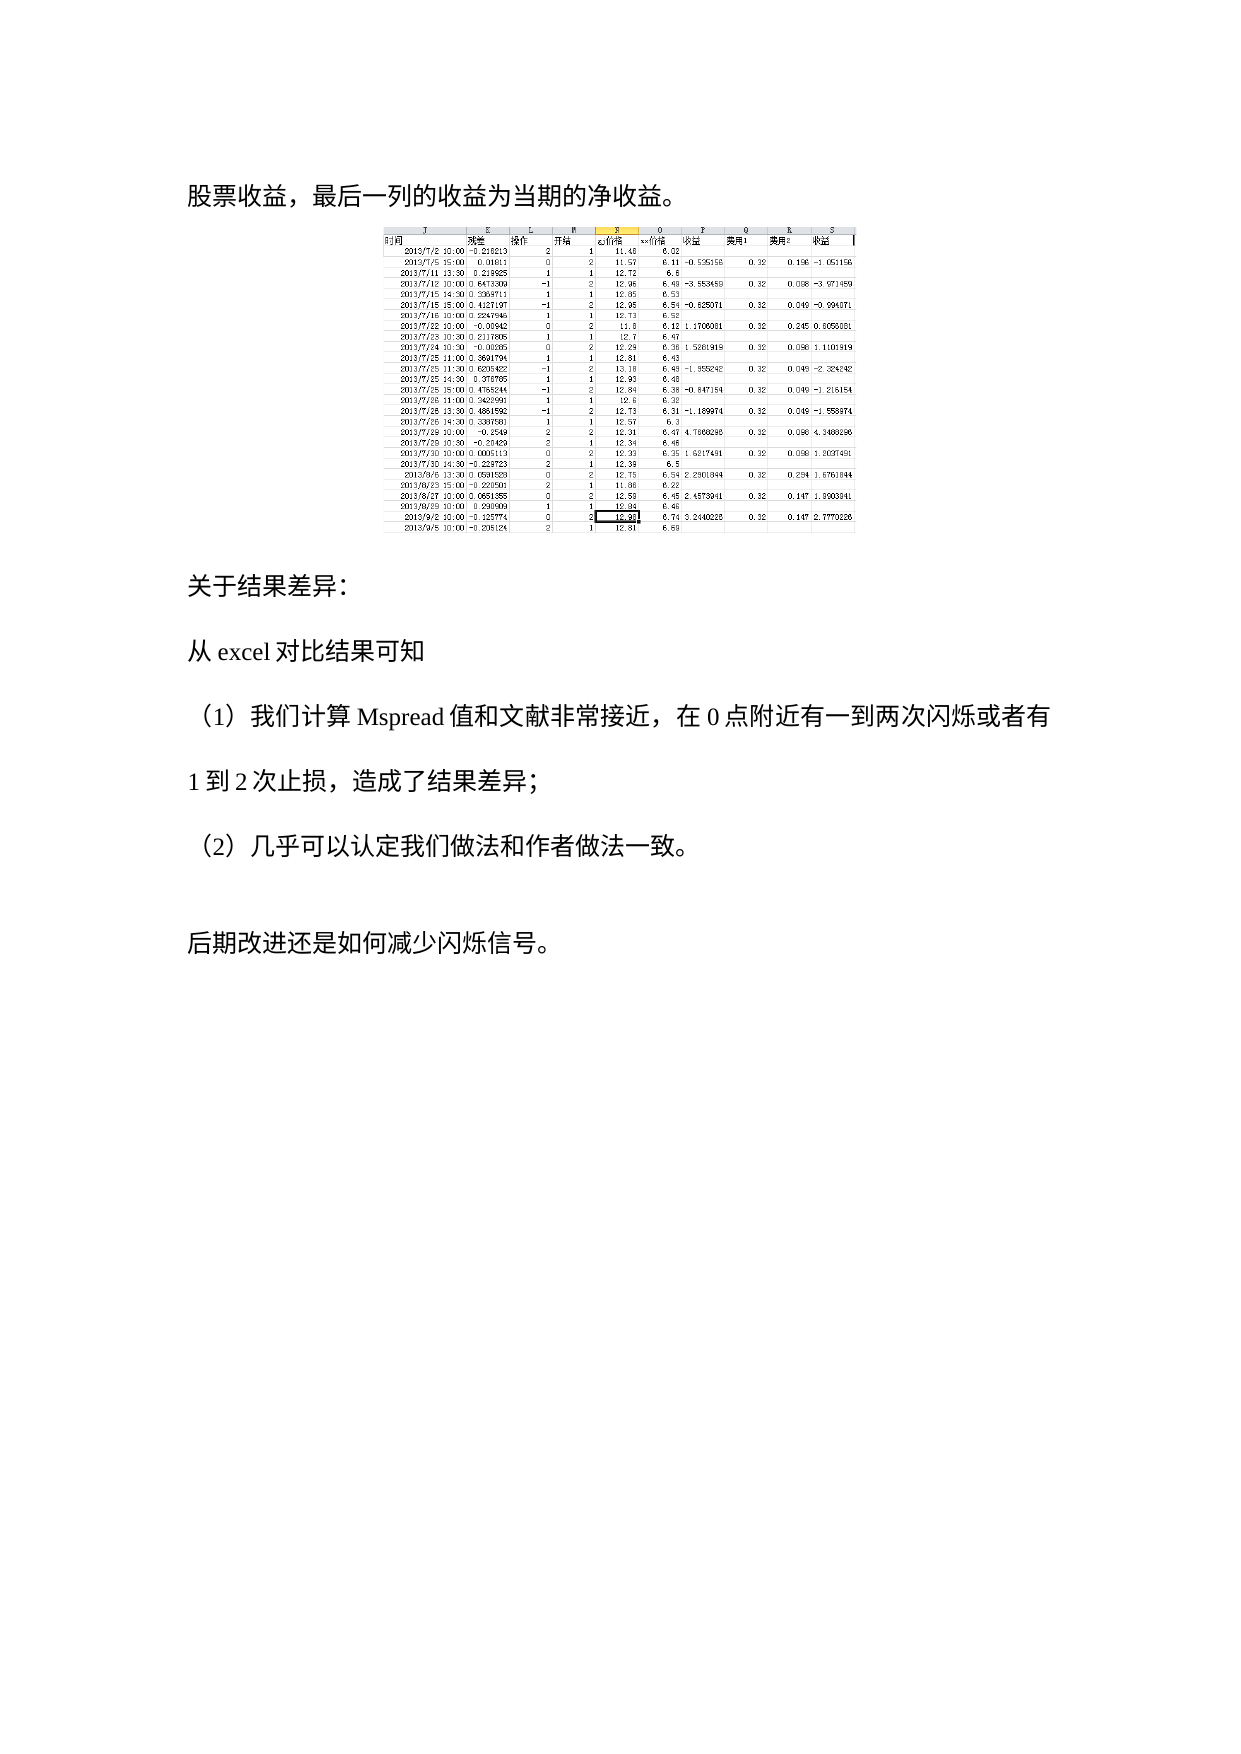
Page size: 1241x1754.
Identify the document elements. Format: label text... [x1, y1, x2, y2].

text （2）几乎可以认定我们做法和作者做法一致。 [187, 812, 1053, 877]
text （1）我们计算Mspread值和文献非常接近，在0点附近有一到两次闪烁或者有1到2次止损，造成了结果差异； [187, 682, 1053, 812]
picture [383, 227, 857, 533]
text 关于结果差异： [187, 552, 1053, 617]
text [187, 162, 1053, 227]
text 从excel对比结果可知 [187, 617, 1053, 682]
text 后期改进还是如何减少闪烁信号。 [187, 909, 1053, 974]
